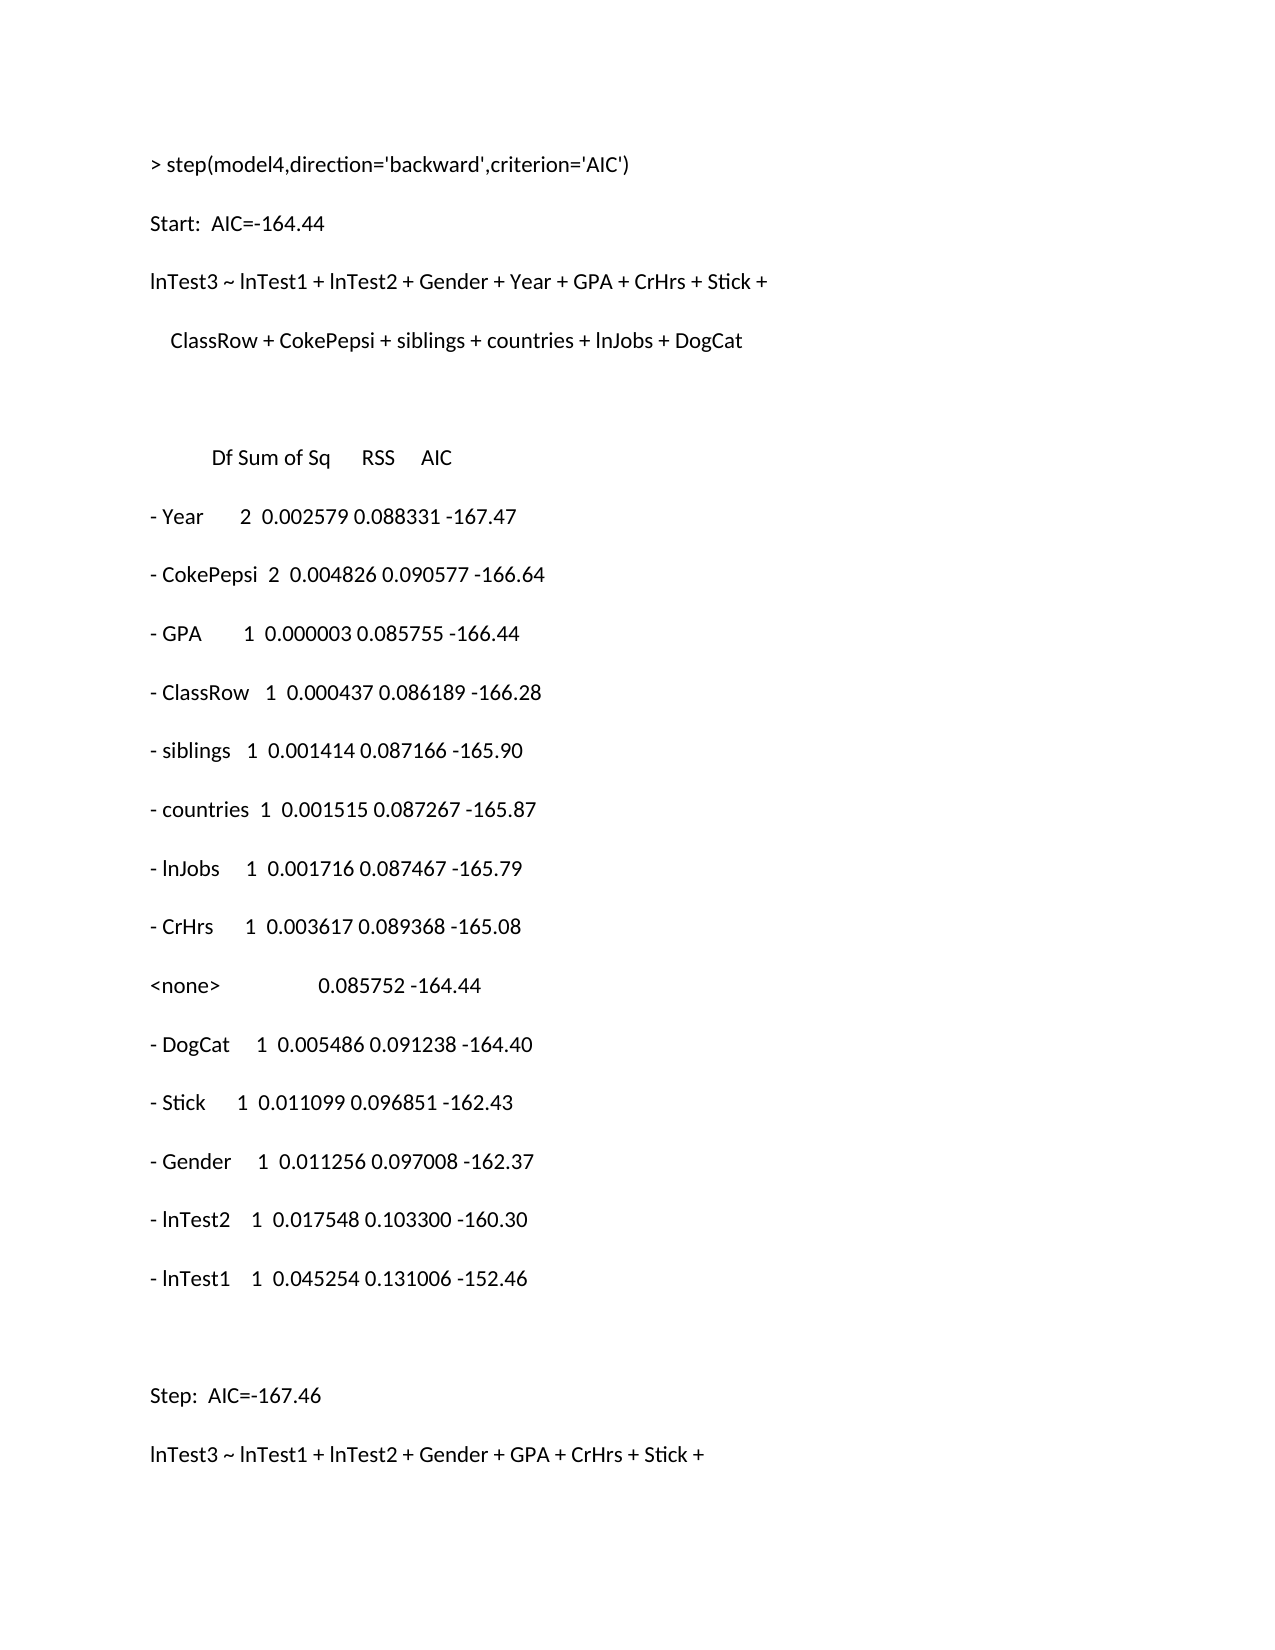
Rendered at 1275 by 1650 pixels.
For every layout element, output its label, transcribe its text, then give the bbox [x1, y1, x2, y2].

text Start: AIC=-164.44 [150, 209, 1125, 237]
text Df Sum of Sq RSS AIC [150, 443, 1125, 471]
text - lnJobs 1 0.001716 0.087467 -165.79 [150, 854, 1125, 882]
text lnTest3 ~ lnTest1 + lnTest2 + Gender + GPA + CrHrs + Stick + [150, 1440, 1125, 1468]
text - siblings 1 0.001414 0.087166 -165.90 [150, 736, 1125, 764]
text <none> 0.085752 -164.44 [150, 971, 1125, 999]
text - lnTest2 1 0.017548 0.103300 -160.30 [150, 1206, 1125, 1234]
text - GPA 1 0.000003 0.085755 -166.44 [150, 619, 1125, 647]
text - CrHrs 1 0.003617 0.089368 -165.08 [150, 912, 1125, 940]
text lnTest3 ~ lnTest1 + lnTest2 + Gender + Year + GPA + CrHrs + Stick + [150, 267, 1125, 295]
text - Gender 1 0.011256 0.097008 -162.37 [150, 1147, 1125, 1175]
text ClassRow + CokePepsi + siblings + countries + lnJobs + DogCat [150, 326, 1125, 354]
text > step(model4,direction='backward',criterion='AIC') [150, 150, 1125, 178]
text Step: AIC=-167.46 [150, 1382, 1125, 1409]
text - DogCat 1 0.005486 0.091238 -164.40 [150, 1030, 1125, 1058]
text - CokePepsi 2 0.004826 0.090577 -166.64 [150, 561, 1125, 588]
text - ClassRow 1 0.000437 0.086189 -166.28 [150, 678, 1125, 706]
text - Stick 1 0.011099 0.096851 -162.43 [150, 1088, 1125, 1116]
text - countries 1 0.001515 0.087267 -165.87 [150, 795, 1125, 823]
text - Year 2 0.002579 0.088331 -167.47 [150, 502, 1125, 530]
text - lnTest1 1 0.045254 0.131006 -152.46 [150, 1264, 1125, 1292]
